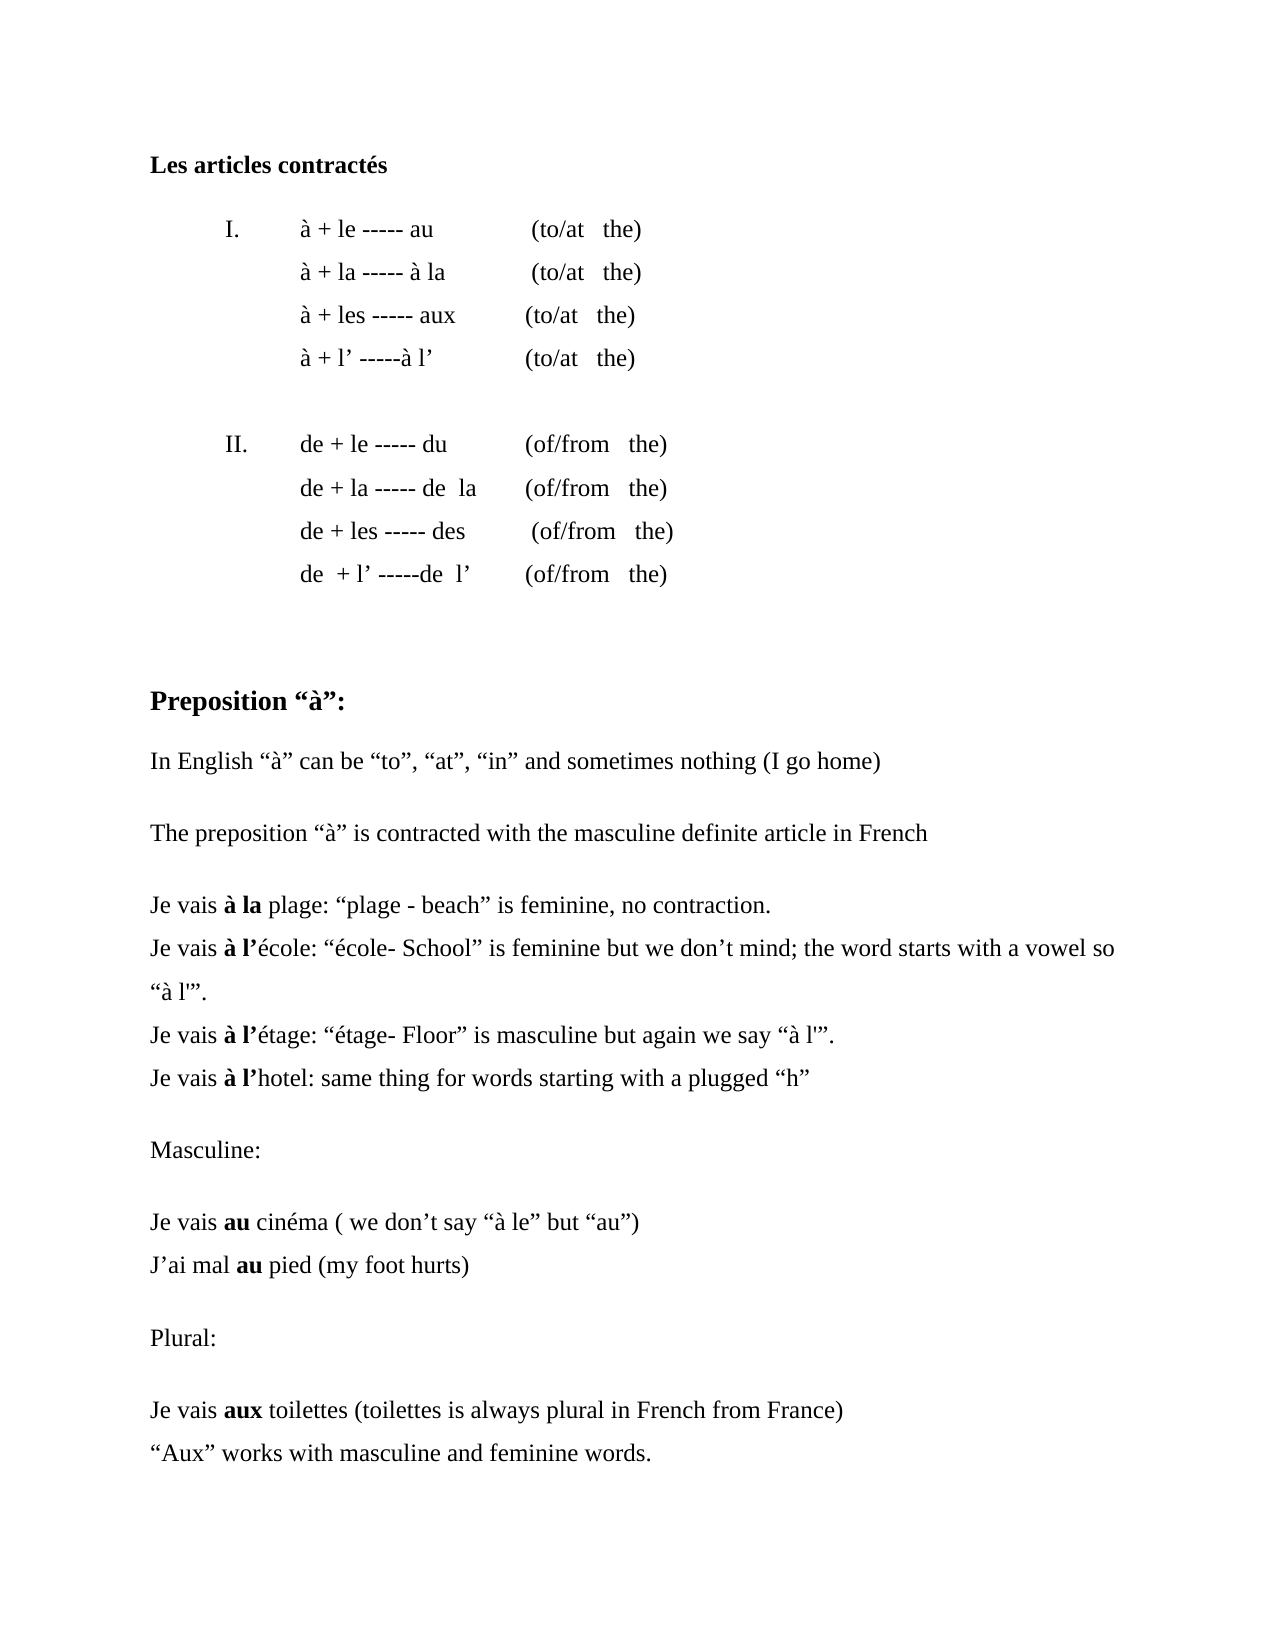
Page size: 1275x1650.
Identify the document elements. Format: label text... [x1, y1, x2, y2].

text Je vais à la plage: “plage - beach” is feminine, no contraction. Je vais à l’école: “école- School” is feminine but we don’t mind; the word starts with a vowel so “à l'”. Je vais à l’étage: “étage- Floor” is masculine but again we say “à l'”. Je vais à l’hotel: same thing for words starting with a plugged “h” [150, 890, 1125, 1092]
text Je vais au cinéma ( we don’t say “à le” but “au”) J’ai mal au pied (my foot hurts) [150, 1207, 1125, 1279]
list de + l’ -----de l’ (of/from the) [300, 559, 1125, 588]
list de + la ----- de la (of/from the) [300, 473, 1125, 501]
list à + le ----- au (to/at the) [225, 214, 1125, 243]
text Les articles contractés [150, 150, 1125, 179]
list à + l’ -----à l’ (to/at the) [300, 343, 1125, 372]
text Je vais aux toilettes (toilettes is always plural in French from France) “Aux” works with masculine and feminine words. [150, 1395, 1125, 1467]
list de + le ----- du (of/from the) [225, 429, 1125, 458]
text Masculine: [150, 1135, 1125, 1164]
text The preposition “à” is contracted with the masculine definite article in French [150, 818, 1125, 847]
text Plural: [150, 1323, 1125, 1352]
text Preposition “à”: [150, 684, 1125, 717]
list à + les ----- aux (to/at the) [300, 300, 1125, 329]
text In English “à” can be “to”, “at”, “in” and sometimes nothing (I go home) [150, 746, 1125, 774]
list à + la ----- à la (to/at the) [300, 257, 1125, 286]
list de + les ----- des (of/from the) [300, 516, 1125, 544]
